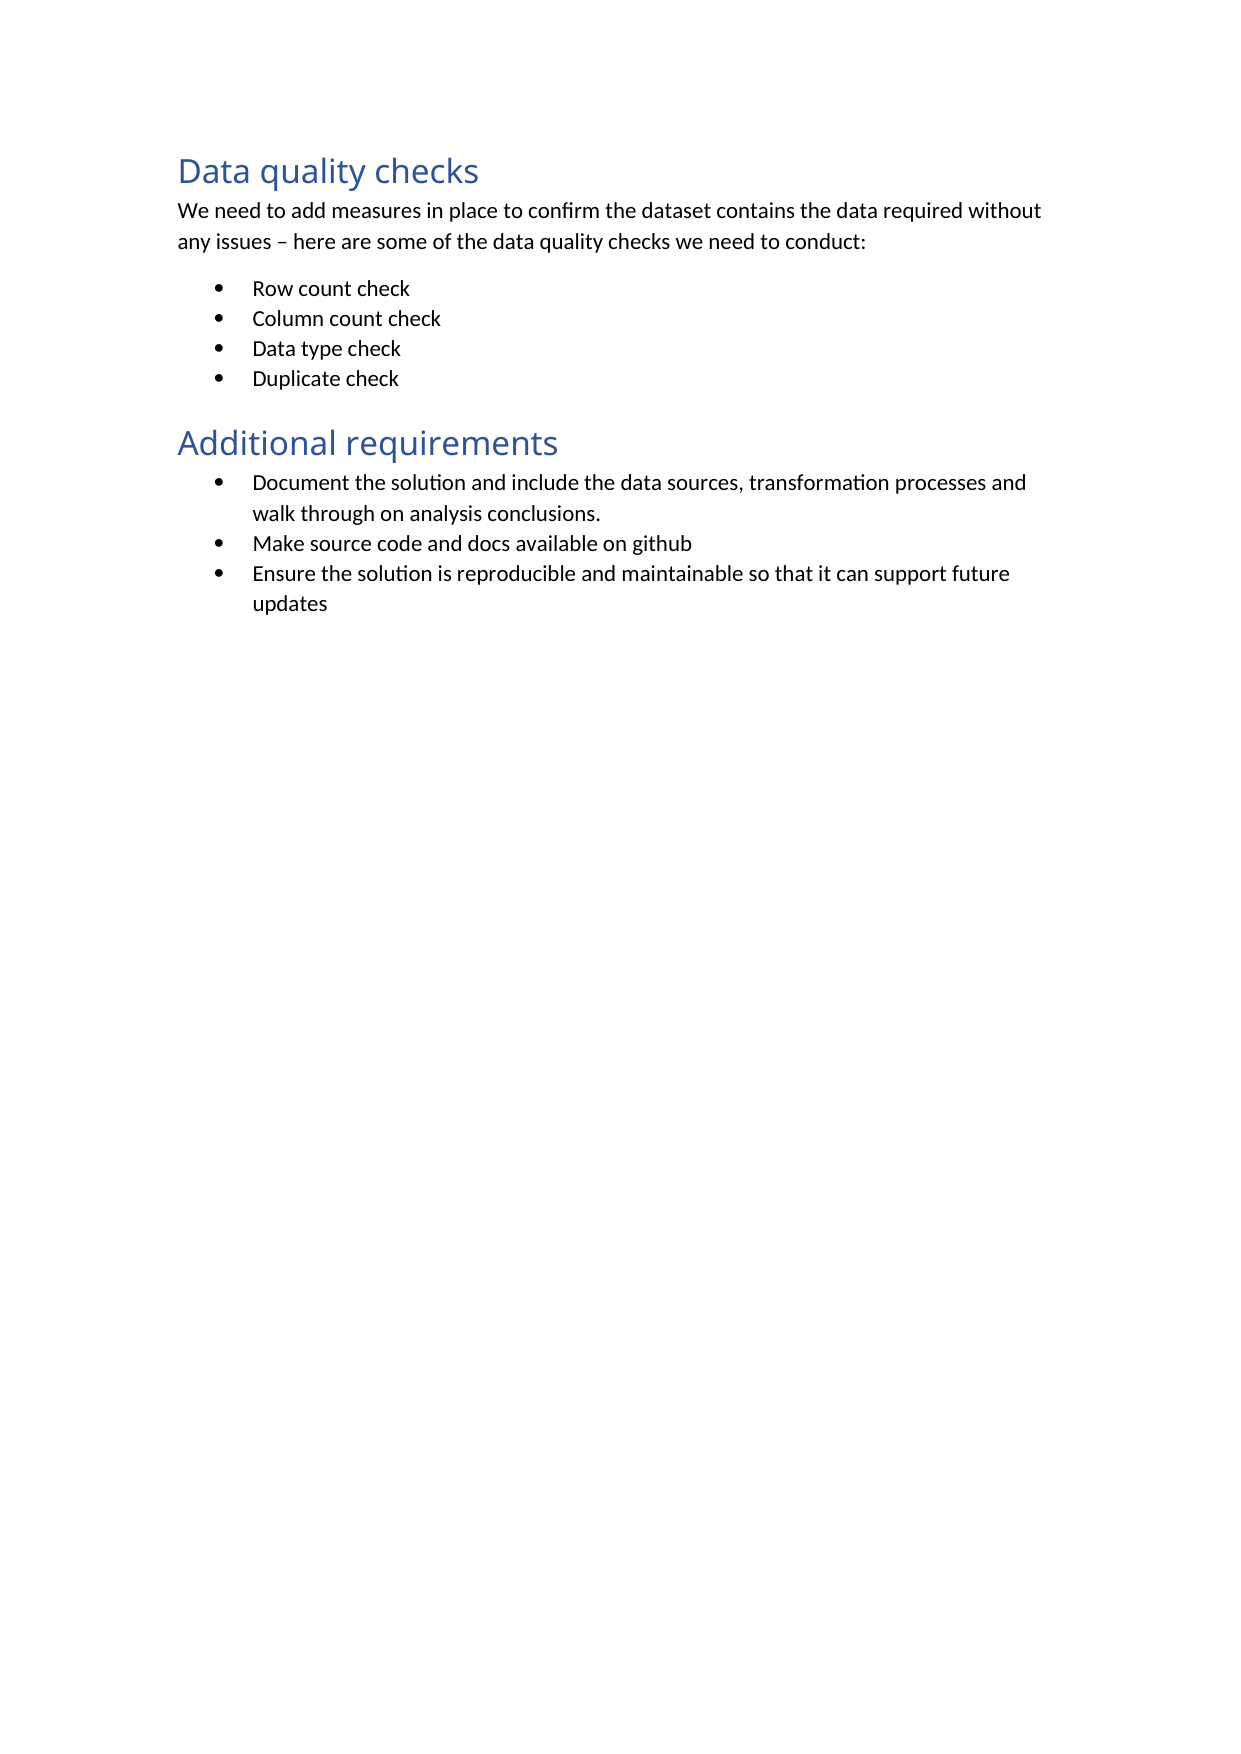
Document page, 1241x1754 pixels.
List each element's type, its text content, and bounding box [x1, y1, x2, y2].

list Duplicate check [215, 364, 1063, 392]
list Data type check [215, 334, 1063, 362]
text We need to add measures in place to confirm the dataset contains the data required without any issues – here are some of the data quality checks we need to conduct: [177, 197, 1063, 255]
subtitle Additional requirements [177, 419, 1063, 465]
subtitle Data quality checks [177, 148, 1063, 193]
list Row count check [215, 274, 1063, 302]
list Ensure the solution is reproducible and maintainable so that it can support future updates [215, 559, 1063, 617]
list Column count check [215, 304, 1063, 332]
list Make source code and docs available on github [215, 529, 1063, 557]
list Document the solution and include the data sources, transformation processes and walk through on analysis conclusions. [215, 468, 1063, 527]
